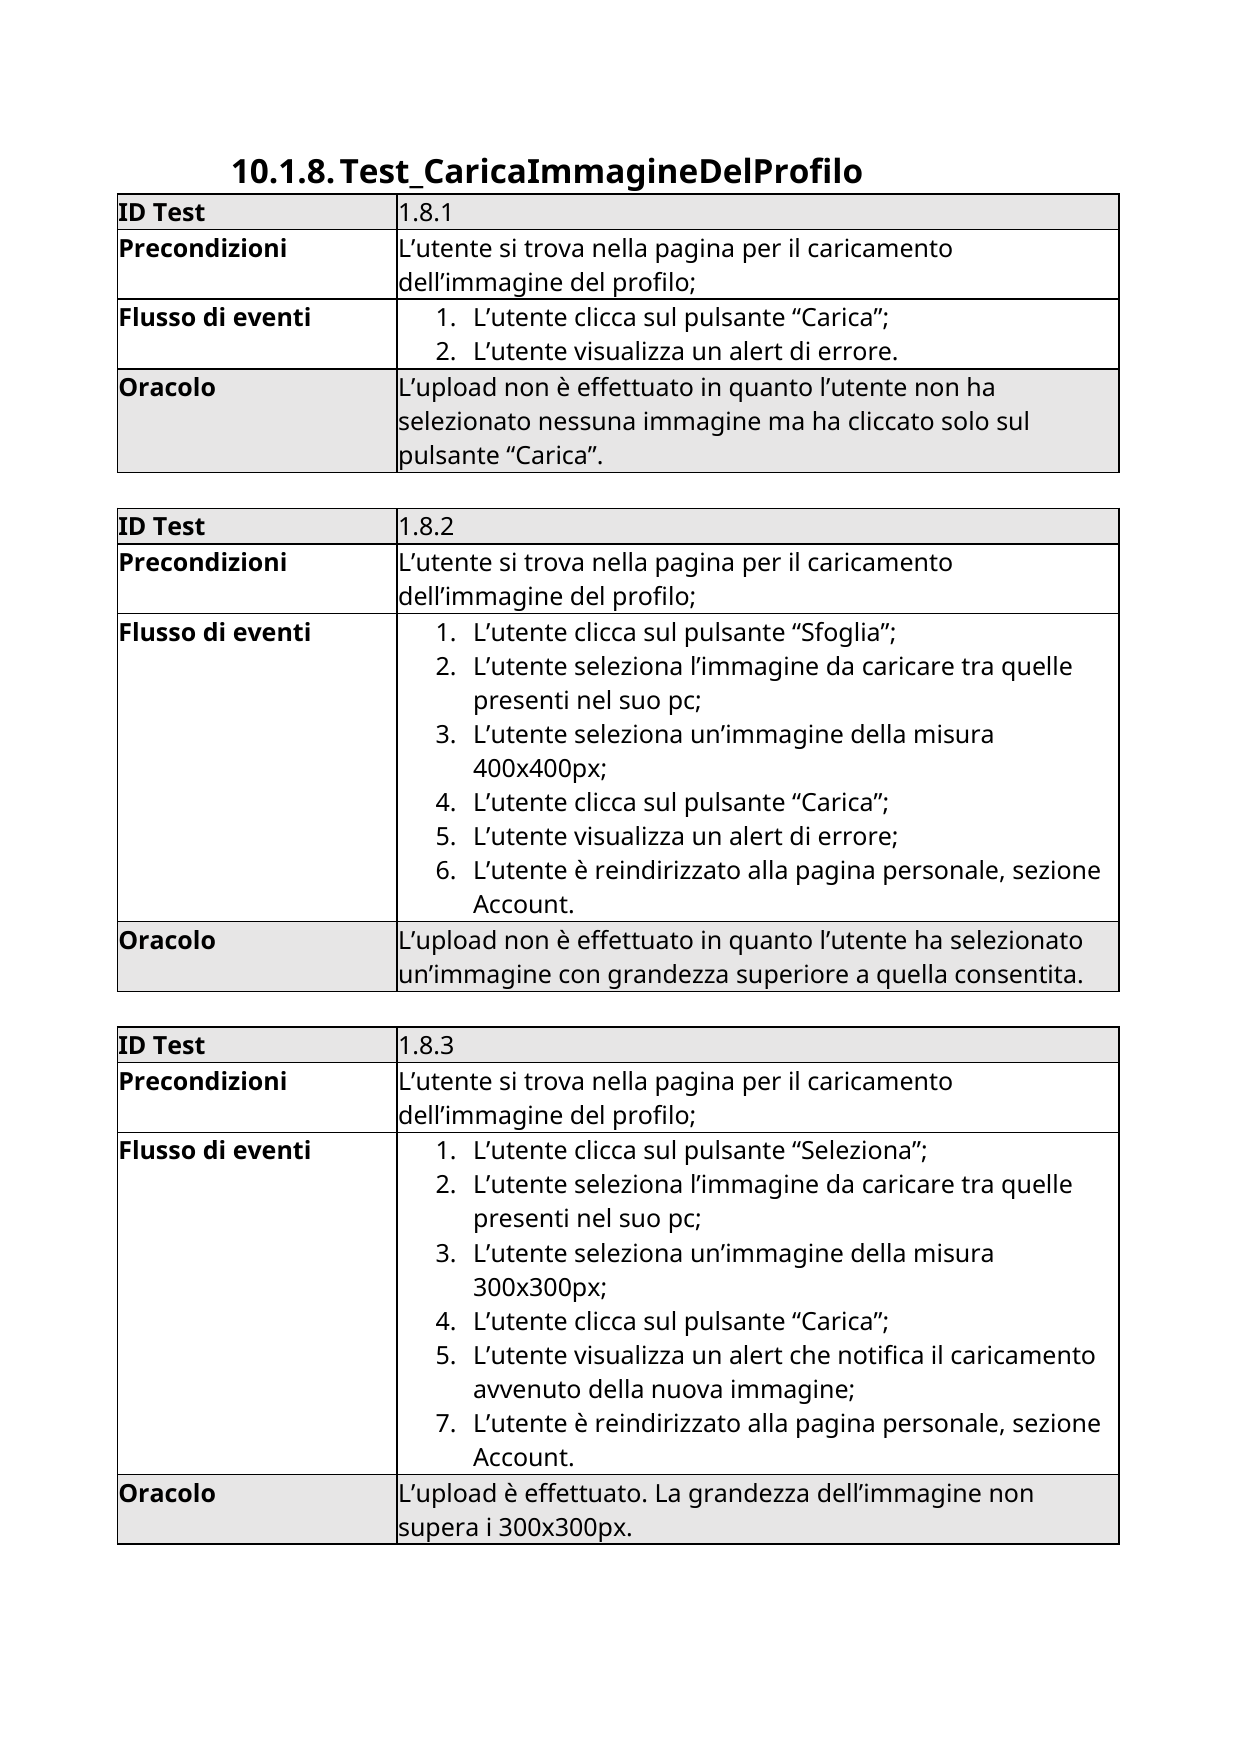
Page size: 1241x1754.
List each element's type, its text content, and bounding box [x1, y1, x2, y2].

table_cell Oracolo [118, 1475, 396, 1543]
table_header 1.8.1 [398, 195, 1118, 229]
table_cell L’utente clicca sul pulsante “Carica”; L’utente visualizza un alert di errore. [398, 300, 1118, 368]
table_cell L’utente si trova nella pagina per il caricamento dell’immagine del profilo; [398, 230, 1118, 298]
table_header ID Test [118, 509, 396, 543]
table_header 1.8.2 [398, 509, 1118, 543]
table_cell L’upload non è effettuato in quanto l’utente non ha selezionato nessuna immagine ma ha cliccato solo sul pulsante “Carica”. [398, 370, 1118, 472]
table_cell L’utente clicca sul pulsante “Sfoglia”; L’utente seleziona l’immagine da caricare tra quelle presenti nel suo pc; L’utente seleziona un’immagine della misura 400x400px; L’utente clicca sul pulsante “Carica”; L’utente visualizza un alert di errore; L’utente è reindirizzato alla pagina personale, sezione Account. [398, 614, 1118, 921]
table_cell Precondizioni [118, 230, 396, 298]
table_cell L’utente si trova nella pagina per il caricamento dell’immagine del profilo; [398, 1063, 1118, 1131]
list Test_CaricaImmagineDelProfilo [231, 148, 1122, 193]
table_cell Flusso di eventi [118, 1133, 396, 1474]
table_cell L’utente clicca sul pulsante “Seleziona”; L’utente seleziona l’immagine da caricare tra quelle presenti nel suo pc; L’utente seleziona un’immagine della misura 300x300px; L’utente clicca sul pulsante “Carica”; L’utente visualizza un alert che notifica il caricamento avvenuto della nuova immagine; L’utente è reindirizzato alla pagina personale, sezione Account. [398, 1133, 1118, 1474]
table_cell Oracolo [118, 922, 396, 991]
table_cell Precondizioni [118, 1063, 396, 1131]
table_cell Oracolo [118, 370, 396, 472]
table_cell Flusso di eventi [118, 614, 396, 921]
table_header ID Test [118, 195, 396, 229]
table_cell Precondizioni [118, 545, 396, 613]
table_cell L’utente si trova nella pagina per il caricamento dell’immagine del profilo; [398, 545, 1118, 613]
table_cell L’upload è effettuato. La grandezza dell’immagine non supera i 300x300px. [398, 1475, 1118, 1543]
table_cell Flusso di eventi [118, 300, 396, 368]
table_cell L’upload non è effettuato in quanto l’utente ha selezionato un’immagine con grandezza superiore a quella consentita. [398, 922, 1118, 991]
table_header 1.8.3 [398, 1028, 1118, 1062]
table_header ID Test [118, 1028, 396, 1062]
